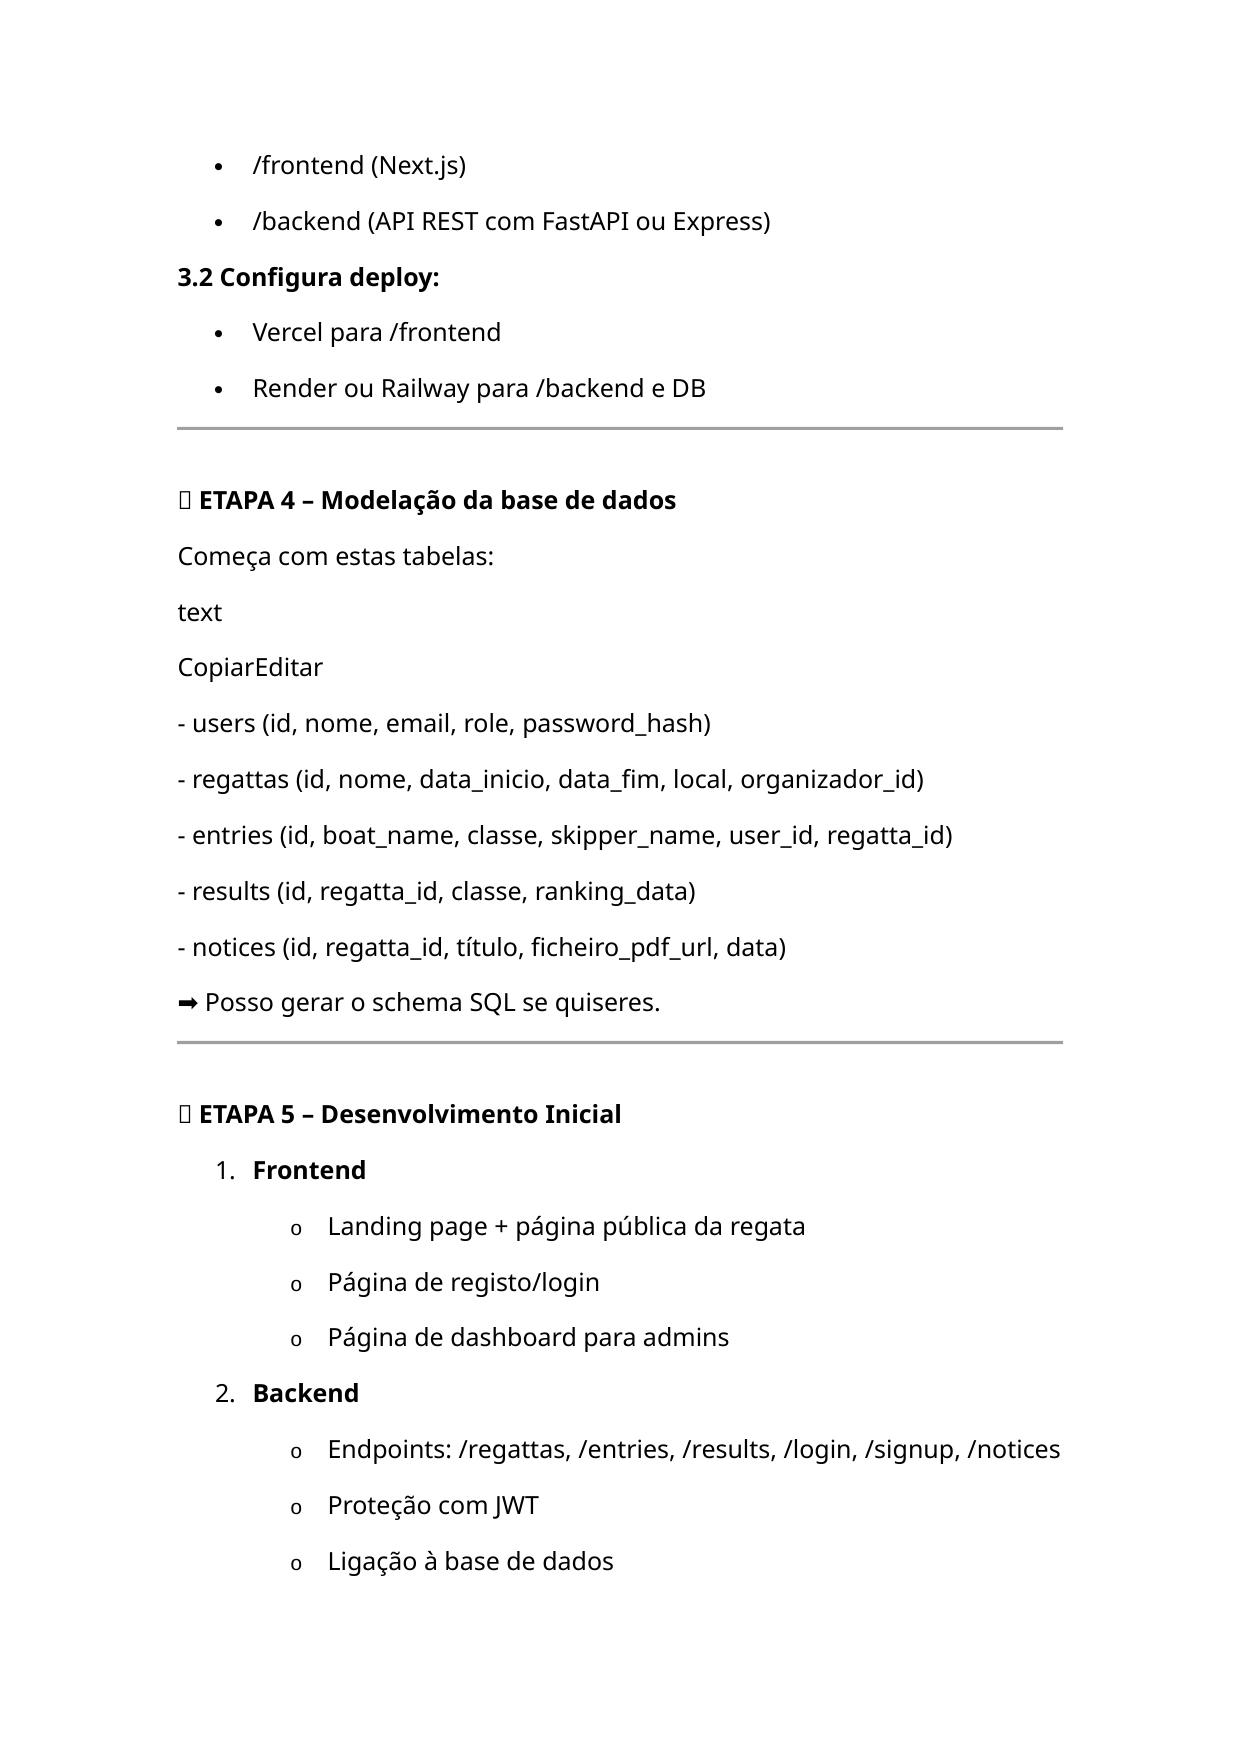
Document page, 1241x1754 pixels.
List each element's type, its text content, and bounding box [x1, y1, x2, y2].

text CopiarEditar [177, 650, 1063, 684]
text 3.2 Configura deploy: [177, 259, 1063, 293]
text ➡️ Posso gerar o schema SQL se quiseres. [177, 985, 1063, 1019]
text text [177, 594, 1063, 628]
text 🧪 ETAPA 5 – Desenvolvimento Inicial [177, 1097, 1063, 1131]
list Vercel para /frontend [215, 315, 1063, 349]
text - regattas (id, nome, data_inicio, data_fim, local, organizador_id) [177, 762, 1063, 796]
list Backend [215, 1376, 1063, 1410]
list Proteção com JWT [290, 1488, 1063, 1522]
list Endpoints: /regattas, /entries, /results, /login, /signup, /notices [290, 1432, 1063, 1466]
list Render ou Railway para /backend e DB [215, 371, 1063, 405]
list Página de dashboard para admins [290, 1320, 1063, 1354]
text - results (id, regatta_id, classe, ranking_data) [177, 873, 1063, 907]
text 📐 ETAPA 4 – Modelação da base de dados [177, 483, 1063, 517]
text - users (id, nome, email, role, password_hash) [177, 706, 1063, 740]
list Frontend [215, 1153, 1063, 1187]
text - notices (id, regatta_id, título, ficheiro_pdf_url, data) [177, 929, 1063, 963]
list Landing page + página pública da regata [290, 1208, 1063, 1242]
list Ligação à base de dados [290, 1543, 1063, 1577]
text - entries (id, boat_name, classe, skipper_name, user_id, regatta_id) [177, 818, 1063, 852]
list /backend (API REST com FastAPI ou Express) [215, 203, 1063, 237]
list /frontend (Next.js) [215, 148, 1063, 182]
text Começa com estas tabelas: [177, 538, 1063, 572]
list Página de registo/login [290, 1264, 1063, 1298]
